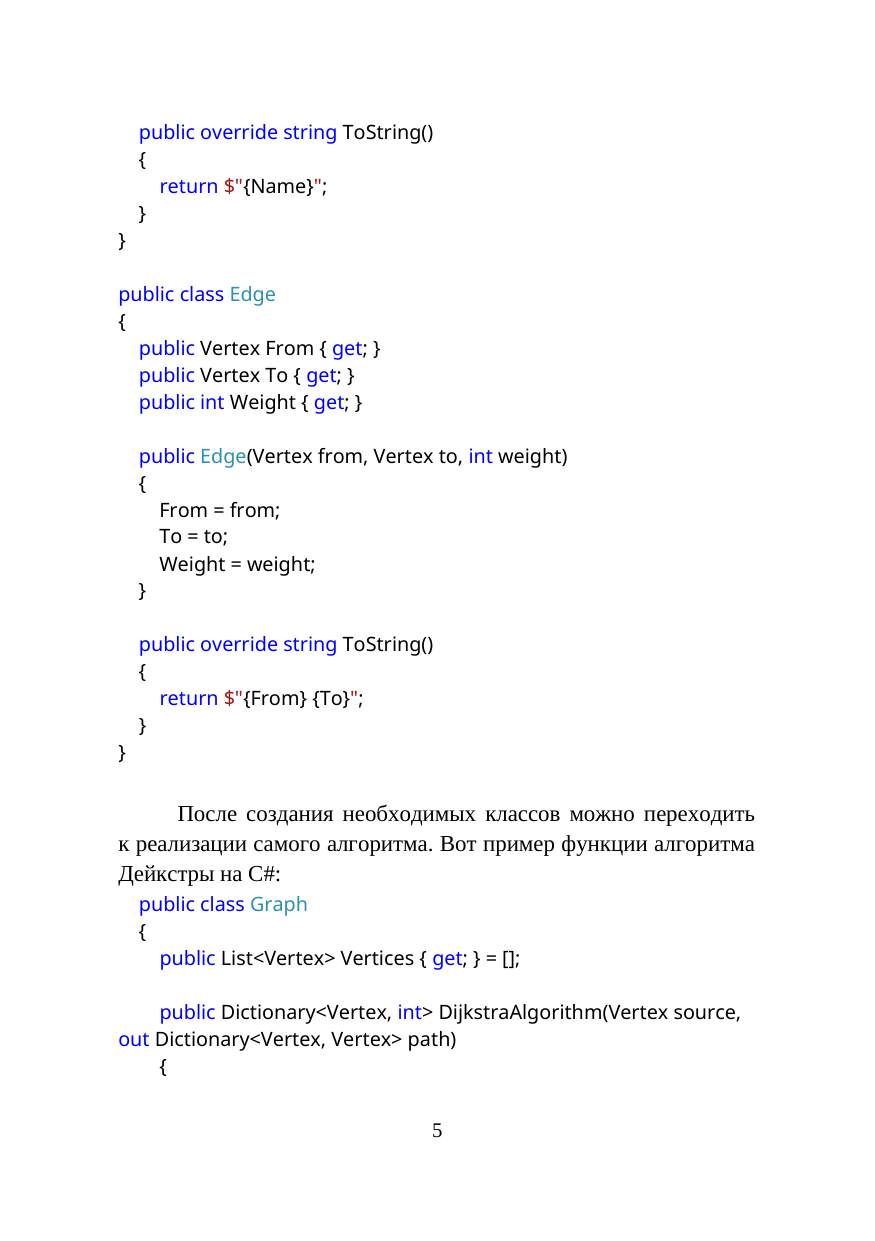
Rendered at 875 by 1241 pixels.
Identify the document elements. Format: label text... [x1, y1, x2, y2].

text } [118, 226, 756, 253]
text } [118, 739, 756, 766]
text } [118, 577, 756, 604]
text { [118, 917, 756, 944]
text { [118, 1052, 756, 1079]
text { [118, 469, 756, 496]
text public override string ToString() [118, 631, 756, 658]
text { [118, 145, 756, 172]
text public Edge(Vertex from, Vertex to, int weight) [118, 442, 756, 469]
text public class Graph [118, 890, 756, 917]
text public int Weight { get; } [118, 388, 756, 415]
text } [118, 199, 756, 226]
text public Vertex To { get; } [118, 361, 756, 388]
text public override string ToString() [118, 118, 756, 145]
text После создания необходимых классов можно переходить к реализации самого алгоритма. Вот пример функции алгоритма Дейкстры на C#: [118, 800, 756, 887]
text { [118, 658, 756, 685]
text Weight = weight; [118, 550, 756, 577]
text To = to; [118, 523, 756, 550]
text return $"{Name}"; [118, 172, 756, 199]
text From = from; [118, 496, 756, 523]
text public class Edge [118, 280, 756, 307]
text public Vertex From { get; } [118, 334, 756, 361]
text return $"{From} {To}"; [118, 685, 756, 712]
text public List<Vertex> Vertices { get; } = []; [118, 944, 756, 971]
text } [118, 712, 756, 739]
text { [118, 307, 756, 334]
text public Dictionary<Vertex, int> DijkstraAlgorithm(Vertex source, out Dictionary<Vertex, Vertex> path) [118, 998, 756, 1052]
